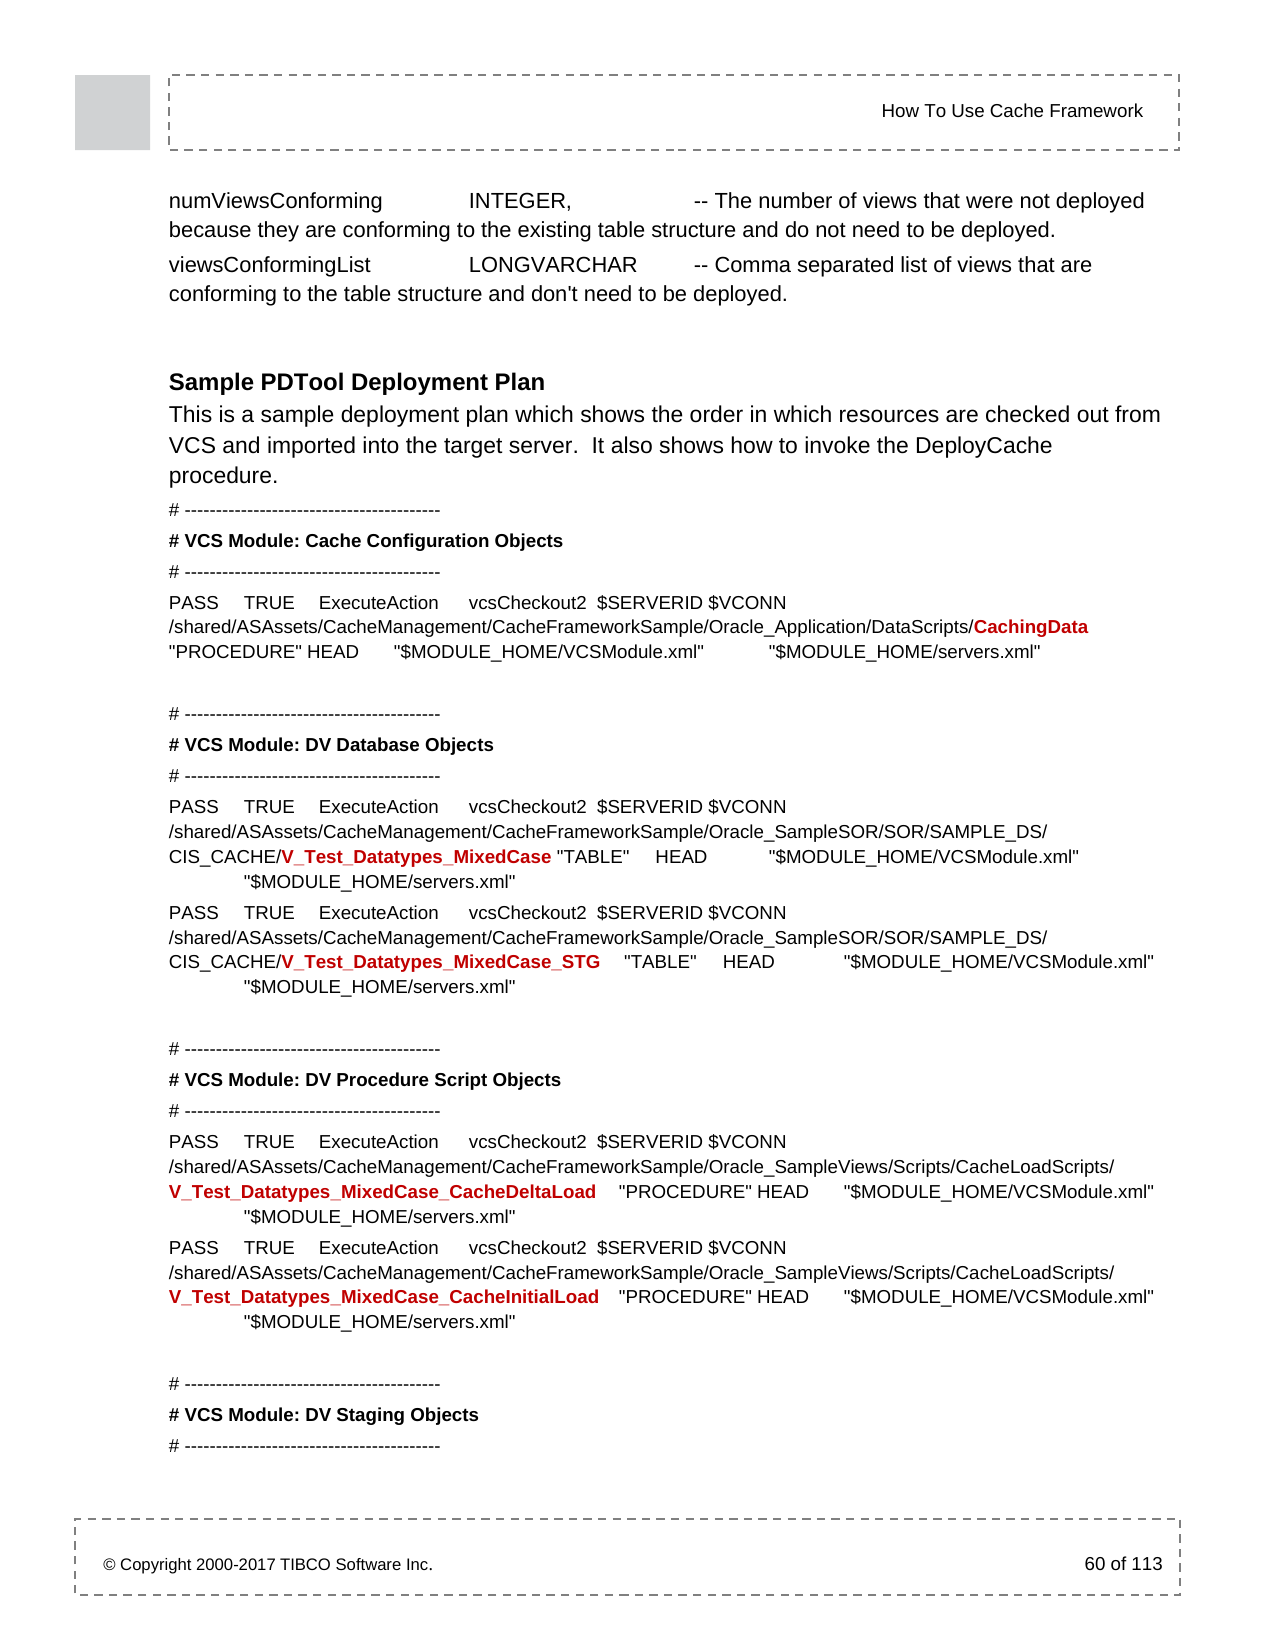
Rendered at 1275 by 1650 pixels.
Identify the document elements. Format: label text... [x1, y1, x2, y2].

text # ----------------------------------------- [169, 560, 1162, 582]
text # ----------------------------------------- [169, 765, 1162, 787]
text PASS TRUE ExecuteAction vcsCheckout2 $SERVERID $VCONN /shared/ASAssets/CacheManagement/CacheFrameworkSample/Oracle_SampleSOR/SOR/SAMPLE_DS/CIS_CACHE/V_Test_Datatypes_MixedCase "TABLE" HEAD "$MODULE_HOME/VCSModule.xml" "$MODULE_HOME/servers.xml" [169, 796, 1162, 892]
text numViewsConforming INTEGER, -- The number of views that were not deployed because they are conforming to the existing table structure and do not need to be deployed. [169, 187, 1162, 242]
text # VCS Module: Cache Configuration Objects [169, 529, 1162, 551]
text # ----------------------------------------- [169, 1373, 1162, 1395]
text viewsConformingList LONGVARCHAR -- Comma separated list of views that are conforming to the table structure and don't need to be deployed. [169, 252, 1162, 306]
subtitle Sample PDTool Deployment Plan [169, 368, 1162, 395]
text # ----------------------------------------- [169, 498, 1162, 520]
text # VCS Module: DV Procedure Script Objects [169, 1069, 1162, 1091]
text PASS TRUE ExecuteAction vcsCheckout2 $SERVERID $VCONN /shared/ASAssets/CacheManagement/CacheFrameworkSample/Oracle_SampleViews/Scripts/CacheLoadScripts/V_Test_Datatypes_MixedCase_CacheDeltaLoad "PROCEDURE" HEAD "$MODULE_HOME/VCSModule.xml" "$MODULE_HOME/servers.xml" [169, 1131, 1162, 1227]
text # ----------------------------------------- [169, 1038, 1162, 1060]
text PASS TRUE ExecuteAction vcsCheckout2 $SERVERID $VCONN /shared/ASAssets/CacheManagement/CacheFrameworkSample/Oracle_SampleSOR/SOR/SAMPLE_DS/CIS_CACHE/V_Test_Datatypes_MixedCase_STG "TABLE" HEAD "$MODULE_HOME/VCSModule.xml" "$MODULE_HOME/servers.xml" [169, 902, 1162, 998]
text # VCS Module: DV Database Objects [169, 734, 1162, 756]
text # ----------------------------------------- [169, 1100, 1162, 1122]
text PASS TRUE ExecuteAction vcsCheckout2 $SERVERID $VCONN /shared/ASAssets/CacheManagement/CacheFrameworkSample/Oracle_SampleViews/Scripts/CacheLoadScripts/V_Test_Datatypes_MixedCase_CacheInitialLoad "PROCEDURE" HEAD "$MODULE_HOME/VCSModule.xml" "$MODULE_HOME/servers.xml" [169, 1237, 1162, 1333]
text # VCS Module: DV Staging Objects [169, 1404, 1162, 1426]
text This is a sample deployment plan which shows the order in which resources are checked out from VCS and imported into the target server. It also shows how to invoke the DeployCache procedure. [169, 401, 1162, 488]
text # ----------------------------------------- [169, 703, 1162, 725]
text # ----------------------------------------- [169, 1435, 1162, 1457]
text PASS TRUE ExecuteAction vcsCheckout2 $SERVERID $VCONN /shared/ASAssets/CacheManagement/CacheFrameworkSample/Oracle_Application/DataScripts/CachingData "PROCEDURE" HEAD "$MODULE_HOME/VCSModule.xml" "$MODULE_HOME/servers.xml" [169, 591, 1162, 663]
